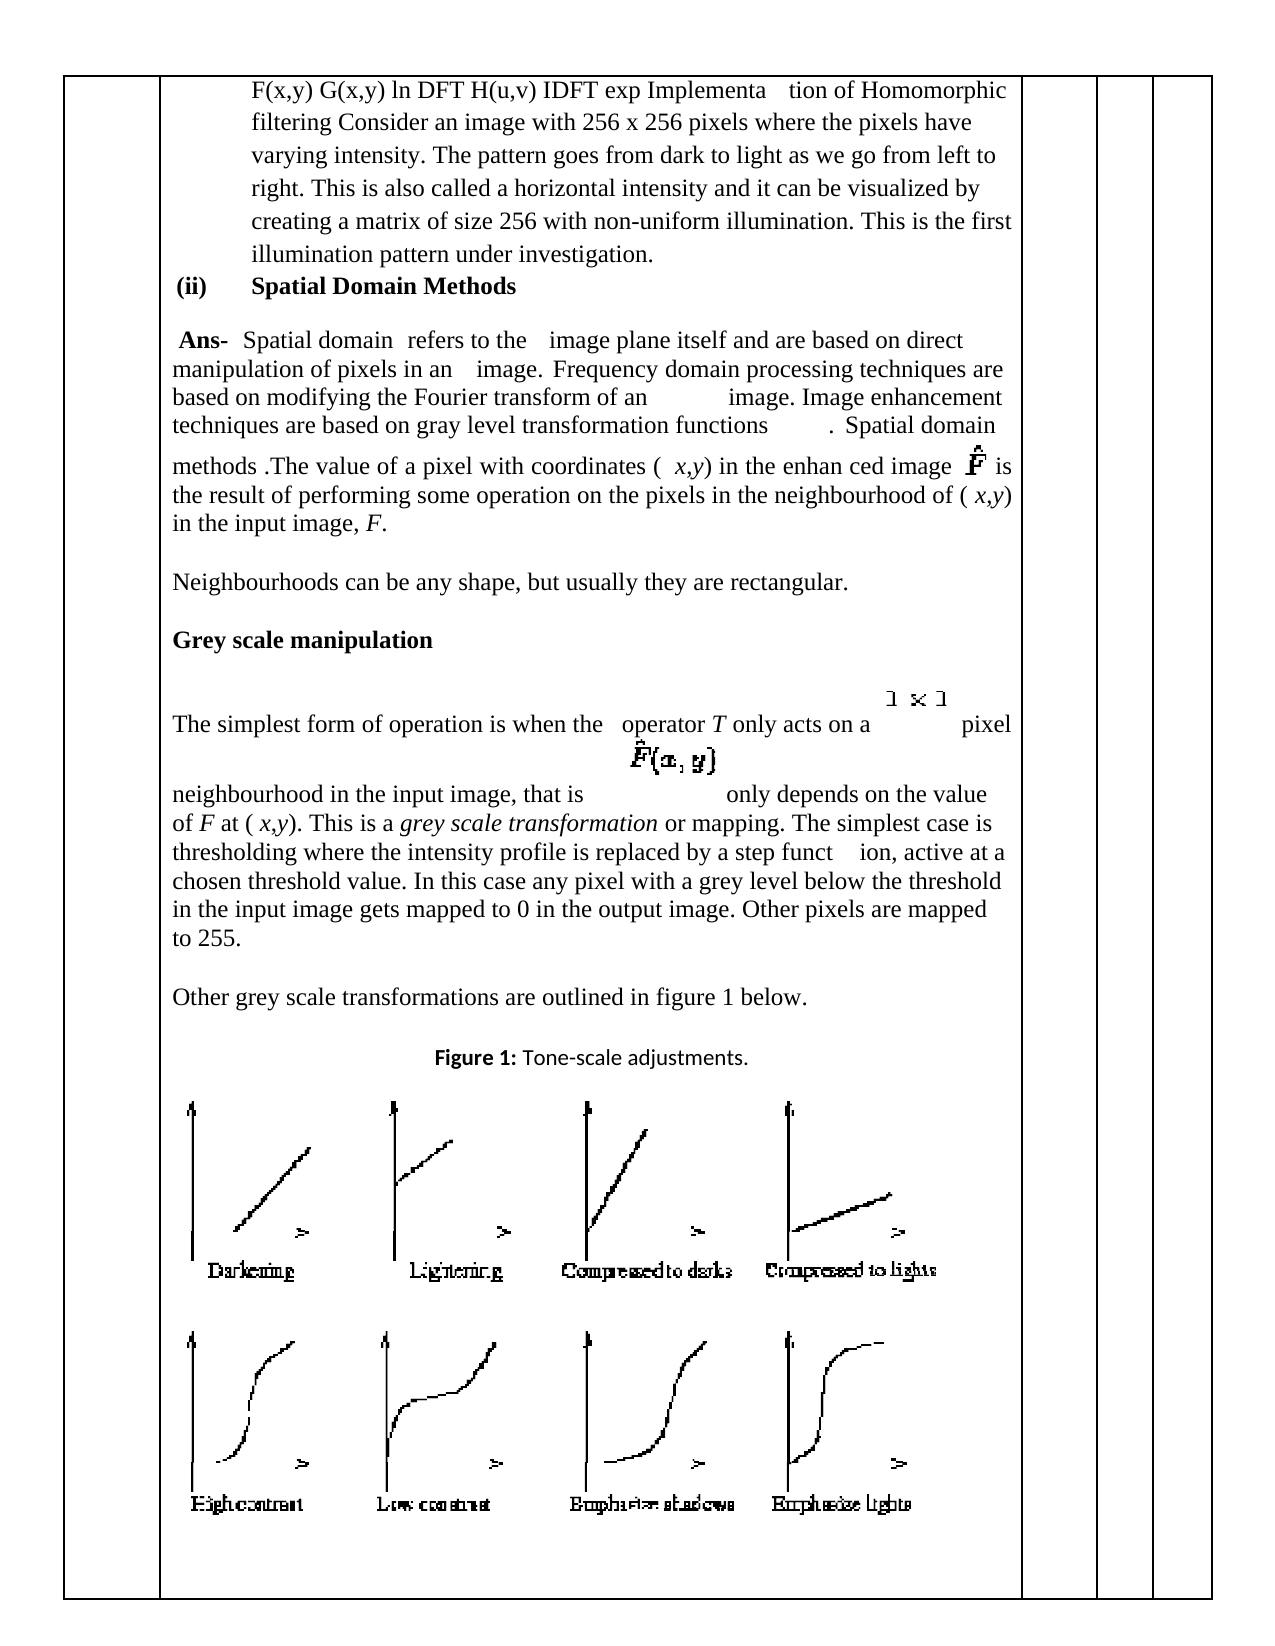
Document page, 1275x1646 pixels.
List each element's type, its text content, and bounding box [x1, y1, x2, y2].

picture [936, 691, 947, 706]
picture [692, 747, 716, 775]
picture [886, 691, 897, 706]
table_header [65, 77, 159, 1598]
table_header [1023, 77, 1096, 1598]
picture [911, 694, 926, 706]
picture [965, 445, 987, 475]
table_header [1154, 77, 1211, 1598]
table_header [1098, 77, 1152, 1598]
table_header F(x,y) G(x,y) ln DFT H(u,v) IDFT exp Implementa tion of Homomorphic filtering Consider an image with 256 x 256 pixels where the pixels have varying intensity. The pattern goes from dark to light as we go from left to right. This is also called a horizontal intensity and it can be visualized by creating a matrix of size 256 with non-uniform illumination. This is the first illumination pattern under investigation. (ii) Spatial Domain Methods Ans- Spatial domain refers to the image plane itself and are based on direct manipulation of pixels in an image. Frequency domain processing techniques are based on modifying the Fourier transform of an image. Image enhancement techniques are based on gray level transformation functions . Spatial domain methods .The value of a pixel with coordinates ( x,y) in the enhan ced image is the result of performing some operation on the pixels in the neighbourhood of ( x,y) in the input image, F. Neighbourhoods can be any shape, but usually they are rectangular. Grey scale manipulation The simplest form of operation is when the operator T only acts on a pixel neighbourhood in the input image, that is only depends on the value of F at ( x,y). This is a grey scale transformation or mapping. The simplest case is thresholding where the intensity profile is replaced by a step funct ion, active at a chosen threshold value. In this case any pixel with a grey level below the threshold in the input image gets mapped to 0 in the output image. Other pixels are mapped to 255. Other grey scale transformations are outlined in figure 1 below. Figure 1: Tone-scale adjustments. [161, 77, 1021, 1598]
picture [630, 739, 684, 775]
